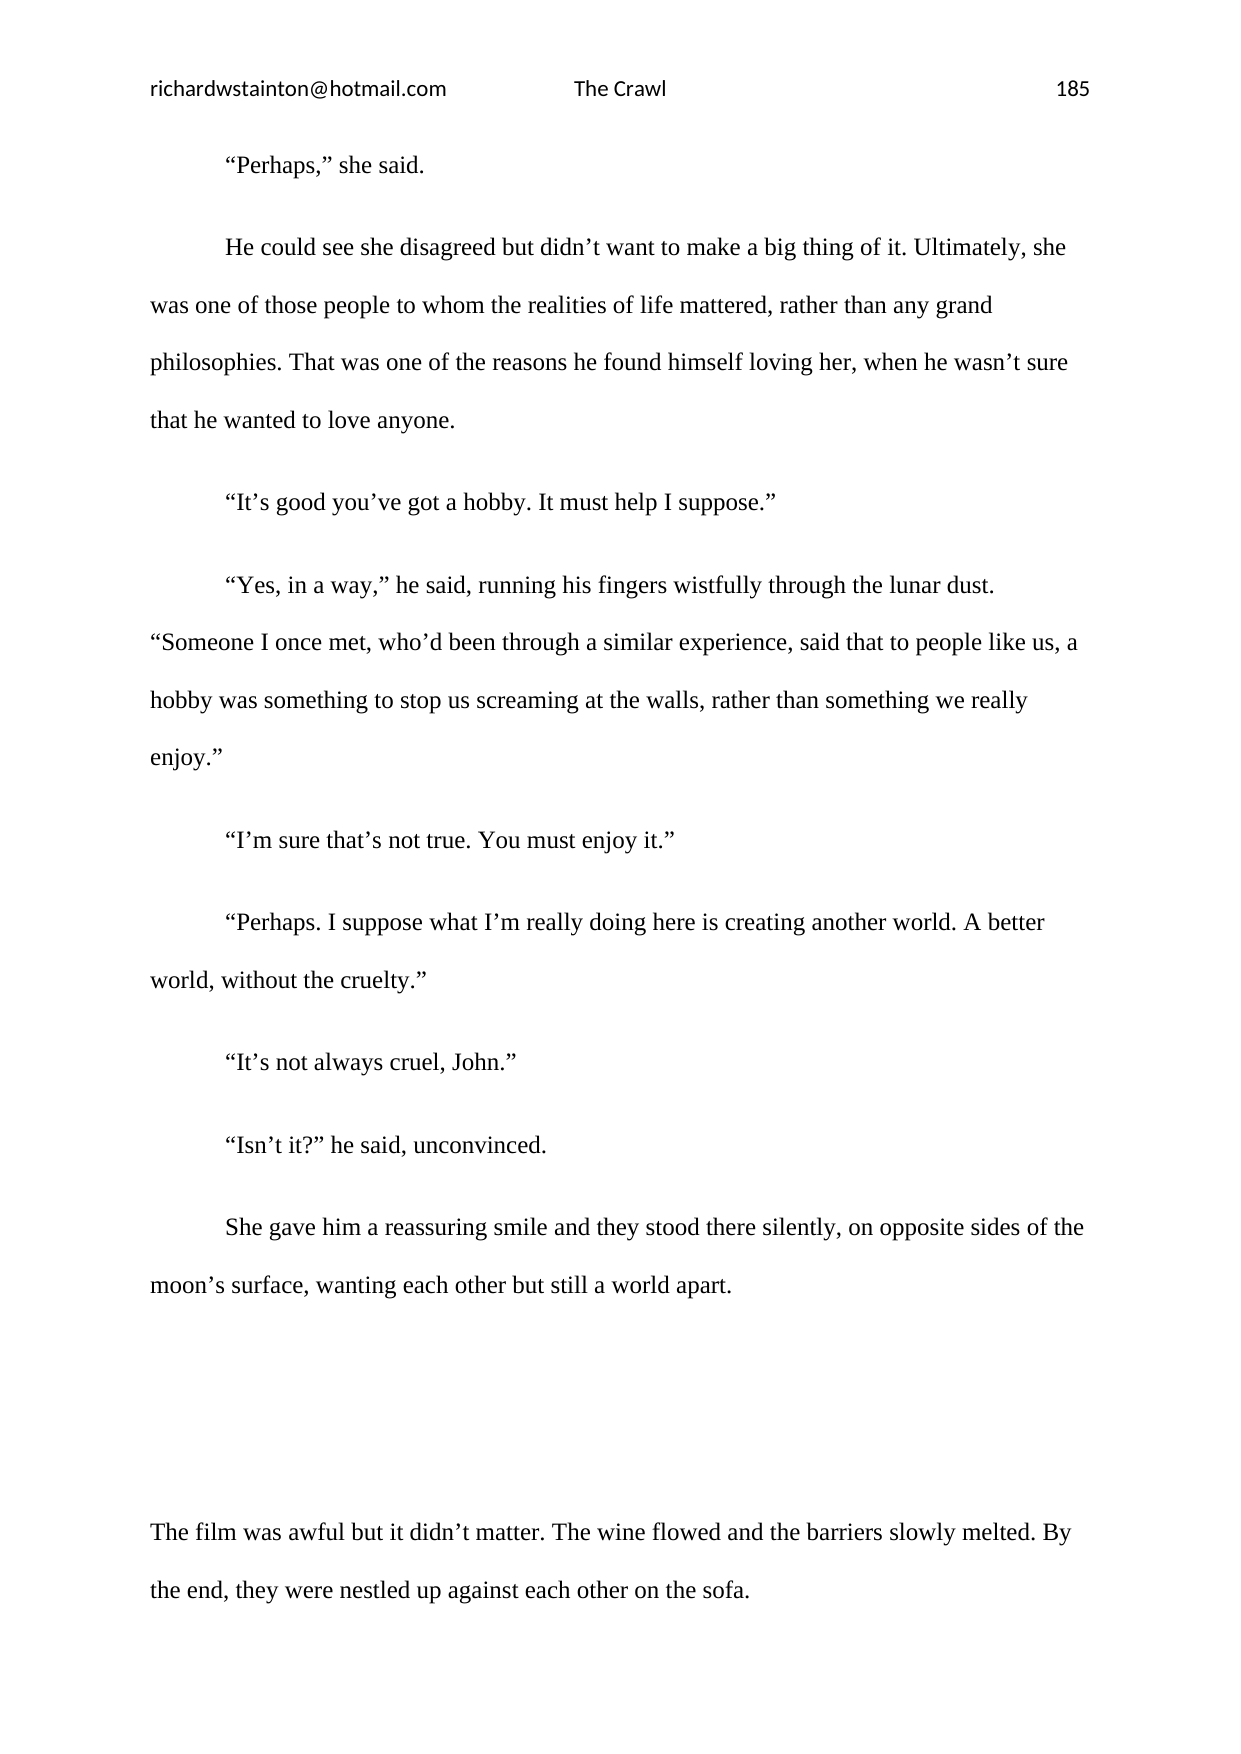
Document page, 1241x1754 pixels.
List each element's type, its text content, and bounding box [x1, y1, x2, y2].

text “It’s not always cruel, John.” [150, 1047, 1090, 1076]
text The film was awful but it didn’t matter. The wine flowed and the barriers slowly melted. By the end, they were nestled up against each other on the sofa. [150, 1517, 1090, 1604]
text She gave him a reassuring smile and they stood there silently, on opposite sides of the moon’s surface, wanting each other but still a world apart. [150, 1212, 1090, 1299]
text “Isn’t it?” he said, unconvinced. [150, 1130, 1090, 1159]
text He could see she disagreed but didn’t want to make a big thing of it. Ultimately, she was one of those people to whom the realities of life mattered, rather than any grand philosophies. That was one of the reasons he found himself loving her, when he wasn’t sure that he wanted to love anyone. [150, 232, 1090, 434]
text “Yes, in a way,” he said, running his fingers wistfully through the lunar dust. “Someone I once met, who’d been through a similar experience, said that to people like us, a hobby was something to stop us screaming at the walls, rather than something we really enjoy.” [150, 570, 1090, 771]
text “I’m sure that’s not true. You must enjoy it.” [150, 825, 1090, 854]
text “Perhaps,” she said. [150, 150, 1090, 179]
text “Perhaps. I suppose what I’m really doing here is creating another world. A better world, without the cruelty.” [150, 907, 1090, 994]
text “It’s good you’ve got a hobby. It must help I suppose.” [150, 487, 1090, 516]
